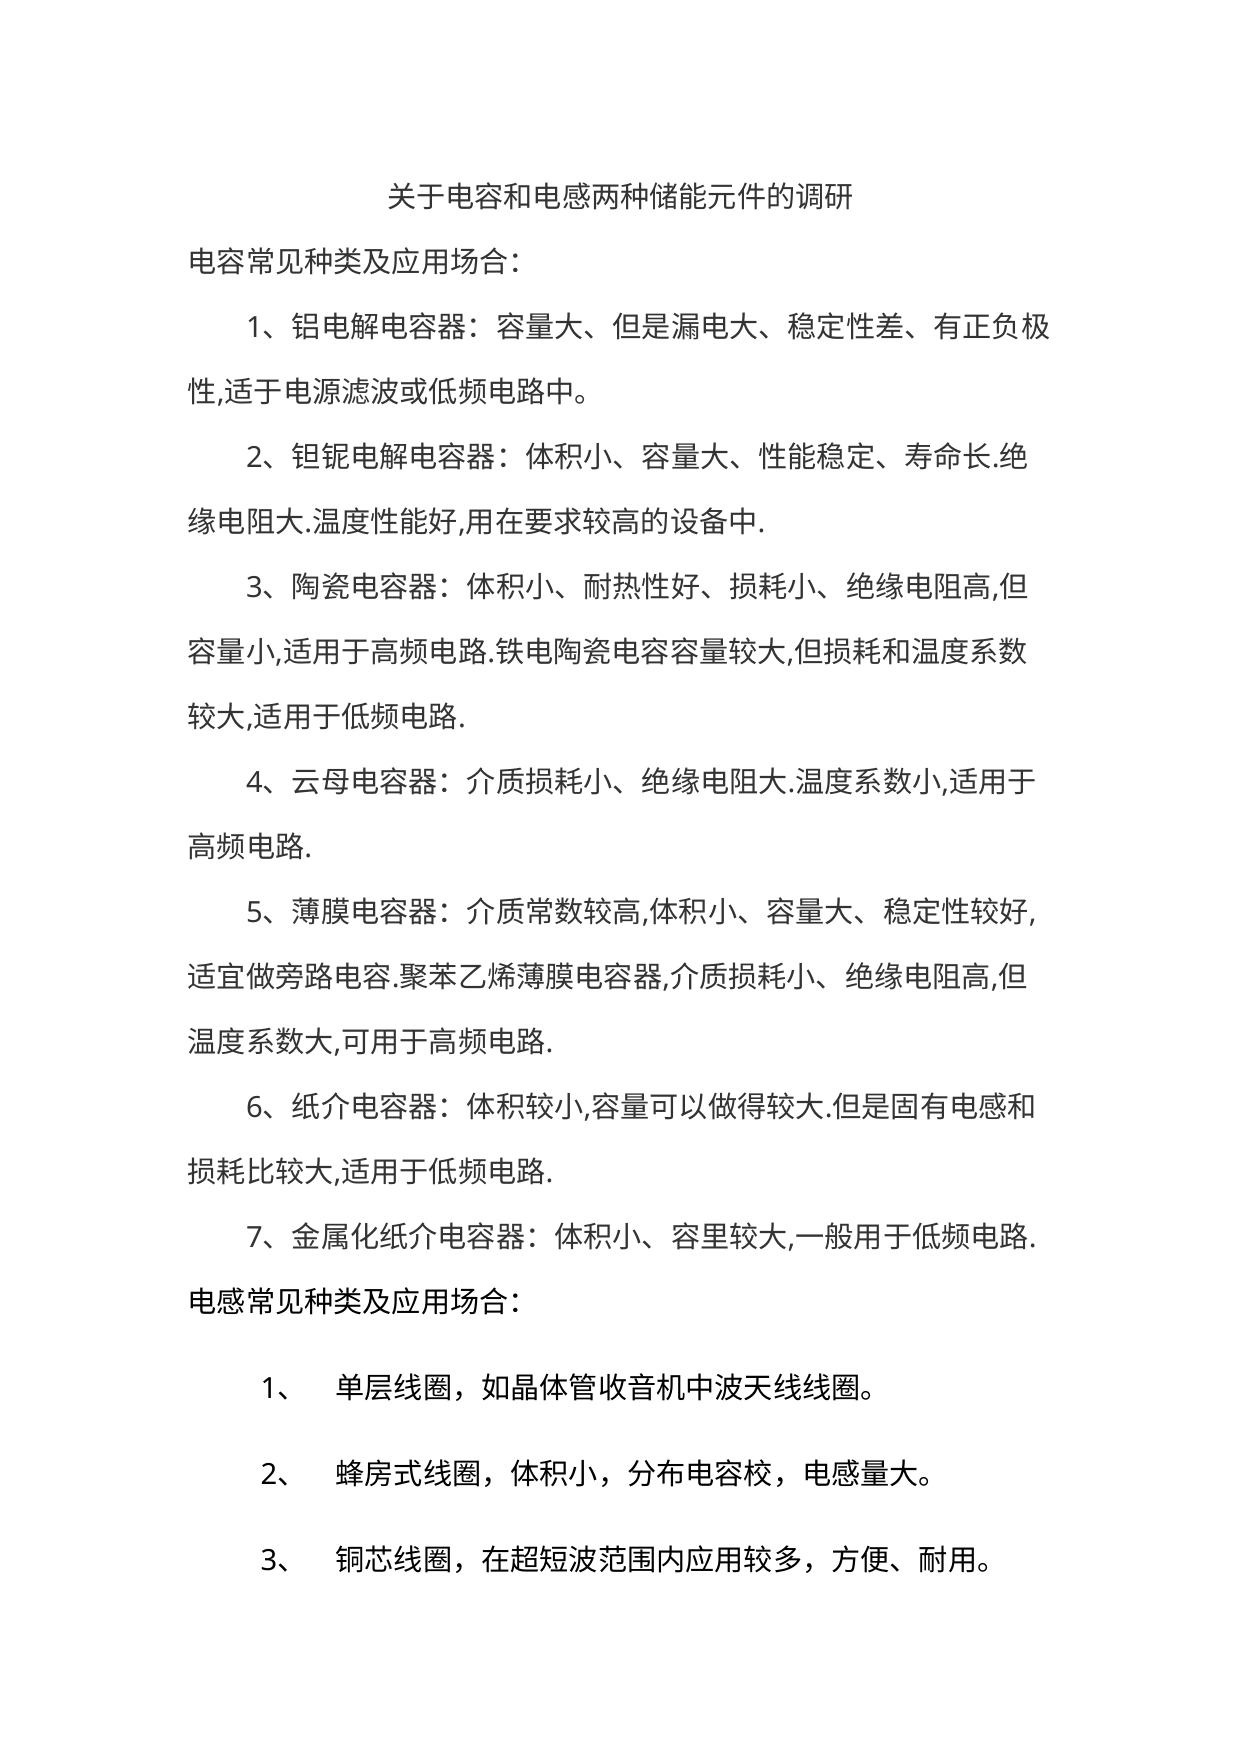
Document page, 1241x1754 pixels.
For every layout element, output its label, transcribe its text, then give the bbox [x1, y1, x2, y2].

text 电感常见种类及应用场合： [187, 1267, 1053, 1332]
text 电容常见种类及应用场合： [187, 227, 1053, 292]
list 单层线圈，如晶体管收音机中波天线线圈。 [260, 1353, 1053, 1418]
list 铜芯线圈，在超短波范围内应用较多，方便、耐用。 [260, 1525, 1053, 1590]
text 关于电容和电感两种储能元件的调研 [187, 162, 1053, 227]
list 蜂房式线圈，体积小，分布电容校，电感量大。 [260, 1439, 1053, 1504]
text 1、铝电解电容器：容量大、但是漏电大、稳定性差、有正负极性,适于电源滤波或低频电路中。 2、钽铌电解电容器：体积小、容量大、性能稳定、寿命长.绝缘电阻大.温度性能好,用在要求较高的设备中. 3、陶瓷电容器：体积小、耐热性好、损耗小、绝缘电阻高,但容量小,适用于高频电路.铁电陶瓷电容容量较大,但损耗和温度系数较大,适用于低频电路. 4、云母电容器：介质损耗小、绝缘电阻大.温度系数小,适用于高频电路. 5、薄膜电容器：介质常数较高,体积小、容量大、稳定性较好,适宜做旁路电容.聚苯乙烯薄膜电容器,介质损耗小、绝缘电阻高,但温度系数大,可用于高频电路. 6、纸介电容器：体积较小,容量可以做得较大.但是固有电感和损耗比较大,适用于低频电路. 7、金属化纸介电容器：体积小、容里较大,一般用于低频电路. [187, 292, 1053, 1267]
